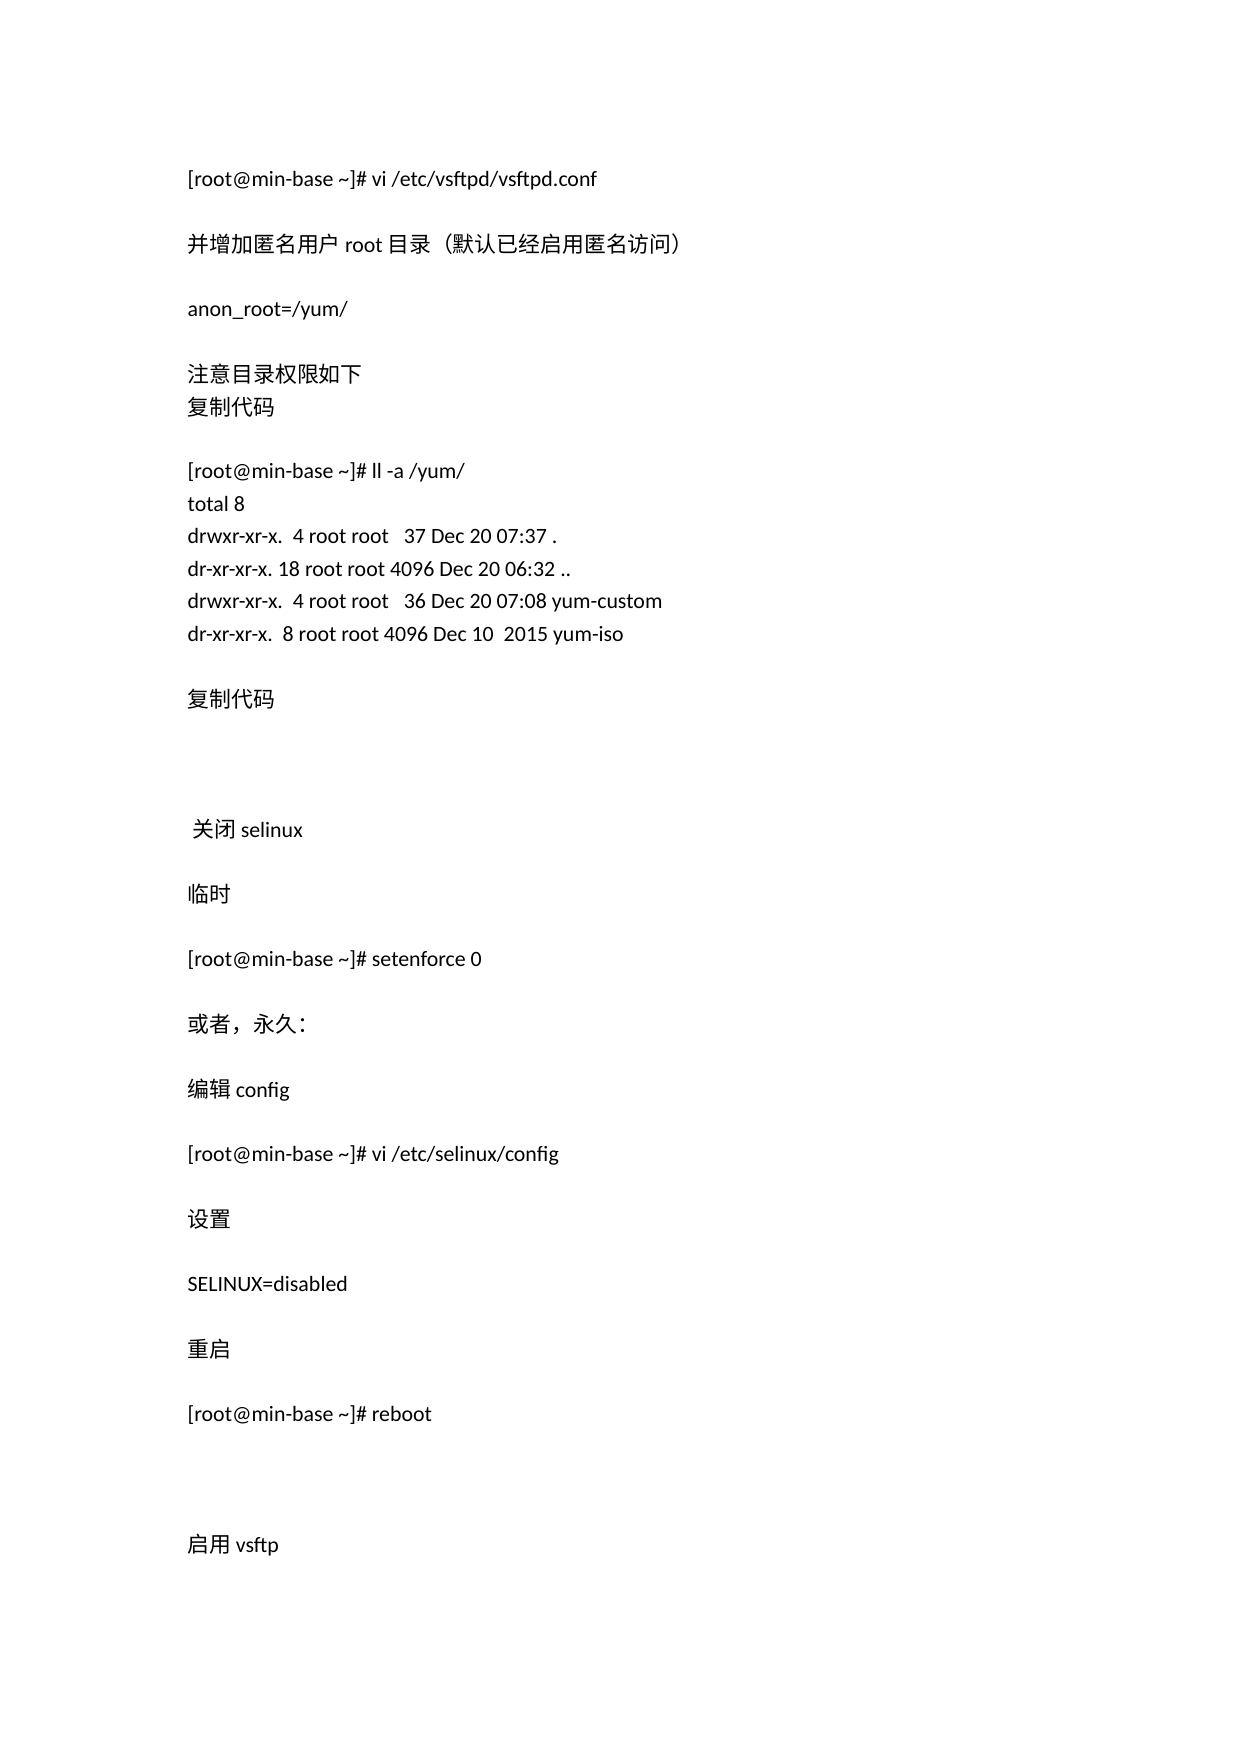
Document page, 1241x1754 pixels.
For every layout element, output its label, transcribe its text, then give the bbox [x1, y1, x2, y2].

text SELINUX=disabled [187, 1267, 1053, 1299]
text 或者，永久： [187, 1007, 1053, 1039]
text 临时 [187, 877, 1053, 909]
text [root@min-base ~]# vi /etc/vsftpd/vsftpd.conf [187, 162, 1053, 194]
text 启用vsftp [187, 1527, 1053, 1559]
text dr-xr-xr-x. 8 root root 4096 Dec 10 2015 yum-iso [187, 617, 1053, 649]
text total 8 [187, 487, 1053, 519]
text anon_root=/yum/ [187, 292, 1053, 324]
text 并增加匿名用户root目录（默认已经启用匿名访问） [187, 227, 1053, 259]
text 复制代码 [187, 682, 1053, 714]
text [root@min-base ~]# ll -a /yum/ [187, 454, 1053, 487]
text 复制代码 [187, 389, 1053, 422]
text drwxr-xr-x. 4 root root 36 Dec 20 07:08 yum-custom [187, 584, 1053, 617]
text 关闭selinux [187, 812, 1053, 844]
text dr-xr-xr-x. 18 root root 4096 Dec 20 06:32 .. [187, 552, 1053, 584]
text [root@min-base ~]# setenforce 0 [187, 942, 1053, 974]
text [root@min-base ~]# reboot [187, 1397, 1053, 1429]
text 设置 [187, 1202, 1053, 1234]
text [root@min-base ~]# vi /etc/selinux/config [187, 1137, 1053, 1169]
text 重启 [187, 1332, 1053, 1364]
text drwxr-xr-x. 4 root root 37 Dec 20 07:37 . [187, 519, 1053, 552]
text 注意目录权限如下 [187, 357, 1053, 389]
text 编辑config [187, 1072, 1053, 1104]
